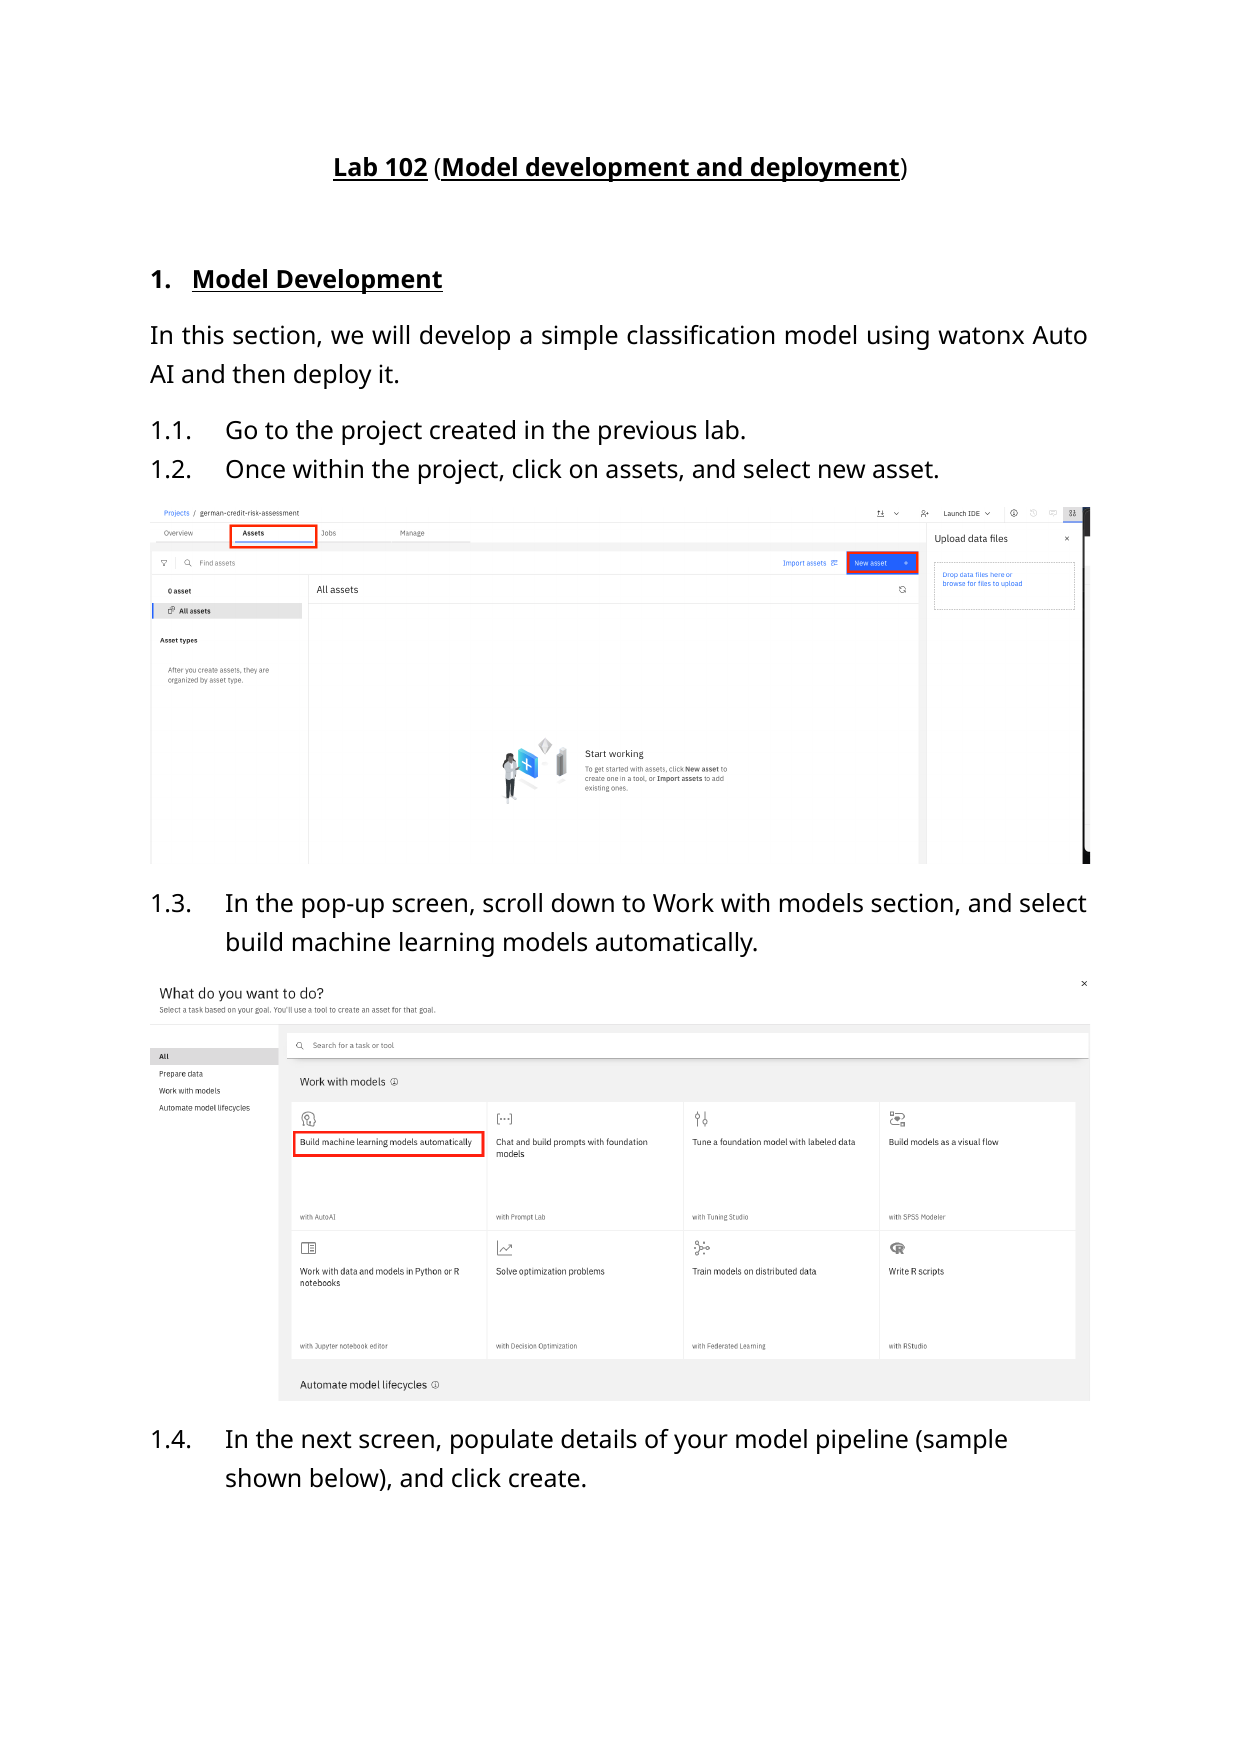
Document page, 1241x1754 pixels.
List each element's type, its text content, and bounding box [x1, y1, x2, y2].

list Once within the project, click on assets, and select new asset. [150, 452, 1090, 486]
text In this section, we will develop a simple classification model using watonx Auto AI and then deploy it. [150, 317, 1090, 391]
list Model Development [150, 262, 1090, 296]
list In the pop-up screen, scroll down to Work with models section, and select build machine learning models automatically. [150, 886, 1090, 959]
list In the next screen, populate details of your model pipeline (sample shown below), and click create. [150, 1422, 1090, 1495]
picture [150, 507, 1091, 864]
picture [150, 980, 1091, 1401]
text Lab 102 (Model development and deployment) [150, 150, 1090, 184]
list Go to the project created in the previous lab. [150, 412, 1090, 447]
